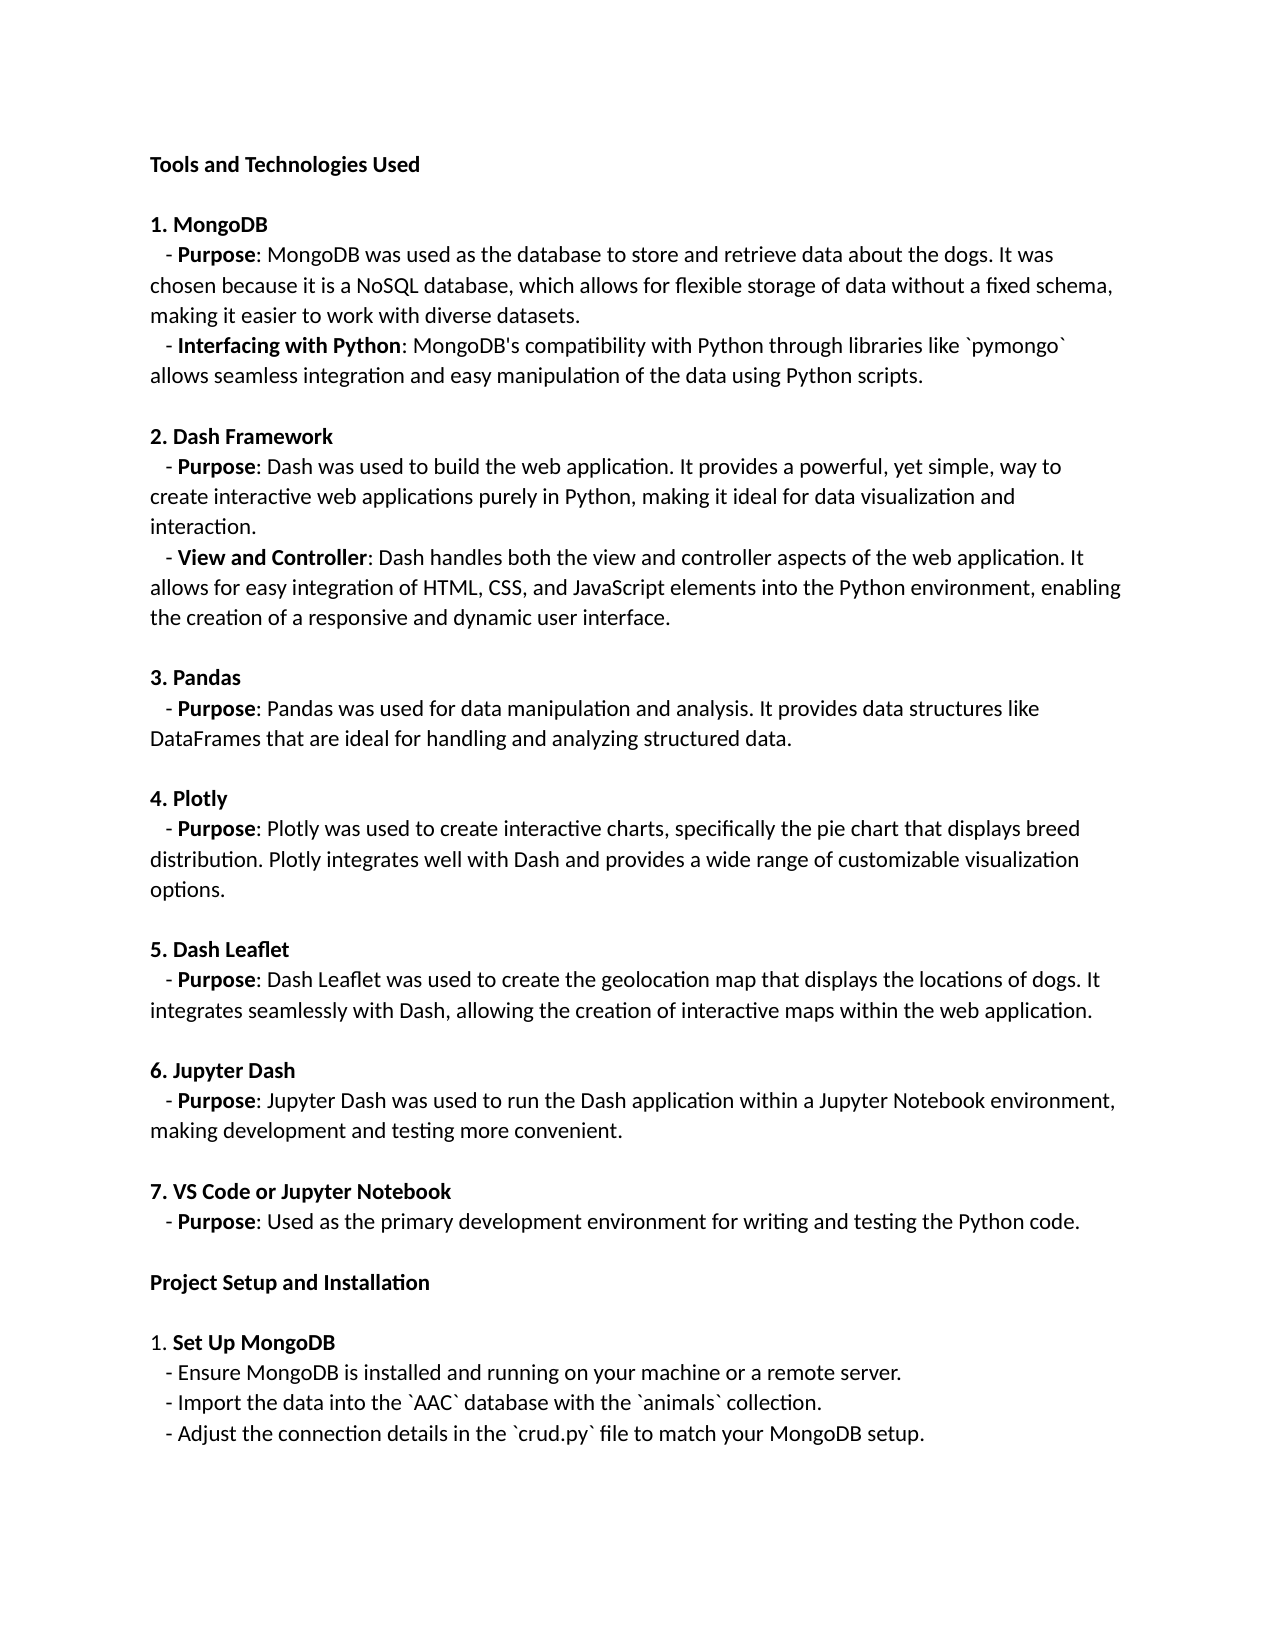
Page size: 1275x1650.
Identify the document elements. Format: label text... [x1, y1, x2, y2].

text - Purpose: Plotly was used to create interactive charts, specifically the pie chart that displays breed distribution. Plotly integrates well with Dash and provides a wide range of customizable visualization options. [150, 814, 1125, 903]
text - Purpose: Dash Leaflet was used to create the geolocation map that displays the locations of dogs. It integrates seamlessly with Dash, allowing the creation of interactive maps within the web application. [150, 966, 1125, 1024]
text 1. Set Up MongoDB [150, 1328, 1125, 1356]
text 5. Dash Leaflet [150, 935, 1125, 963]
text Tools and Technologies Used [150, 150, 1125, 178]
text - View and Controller: Dash handles both the view and controller aspects of the web application. It allows for easy integration of HTML, CSS, and JavaScript elements into the Python environment, enabling the creation of a responsive and dynamic user interface. [150, 543, 1125, 631]
text Project Setup and Installation [150, 1268, 1125, 1296]
text 1. MongoDB [150, 210, 1125, 238]
text - Purpose: Used as the primary development environment for writing and testing the Python code. [150, 1207, 1125, 1235]
text 6. Jupyter Dash [150, 1056, 1125, 1084]
text 2. Dash Framework [150, 422, 1125, 450]
text - Purpose: MongoDB was used as the database to store and retrieve data about the dogs. It was chosen because it is a NoSQL database, which allows for flexible storage of data without a fixed schema, making it easier to work with diverse datasets. [150, 241, 1125, 329]
text - Purpose: Dash was used to build the web application. It provides a powerful, yet simple, way to create interactive web applications purely in Python, making it ideal for data visualization and interaction. [150, 452, 1125, 541]
text - Purpose: Pandas was used for data manipulation and analysis. It provides data structures like DataFrames that are ideal for handling and analyzing structured data. [150, 694, 1125, 752]
text 7. VS Code or Jupyter Notebook [150, 1177, 1125, 1205]
text - Interfacing with Python: MongoDB's compatibility with Python through libraries like `pymongo` allows seamless integration and easy manipulation of the data using Python scripts. [150, 331, 1125, 389]
text - Ensure MongoDB is installed and running on your machine or a remote server. [150, 1358, 1125, 1386]
text - Adjust the connection details in the `crud.py` file to match your MongoDB setup. [150, 1419, 1125, 1447]
text - Purpose: Jupyter Dash was used to run the Dash application within a Jupyter Notebook environment, making development and testing more convenient. [150, 1086, 1125, 1145]
text 4. Plotly [150, 784, 1125, 812]
text 3. Pandas [150, 663, 1125, 692]
text - Import the data into the `AAC` database with the `animals` collection. [150, 1388, 1125, 1417]
